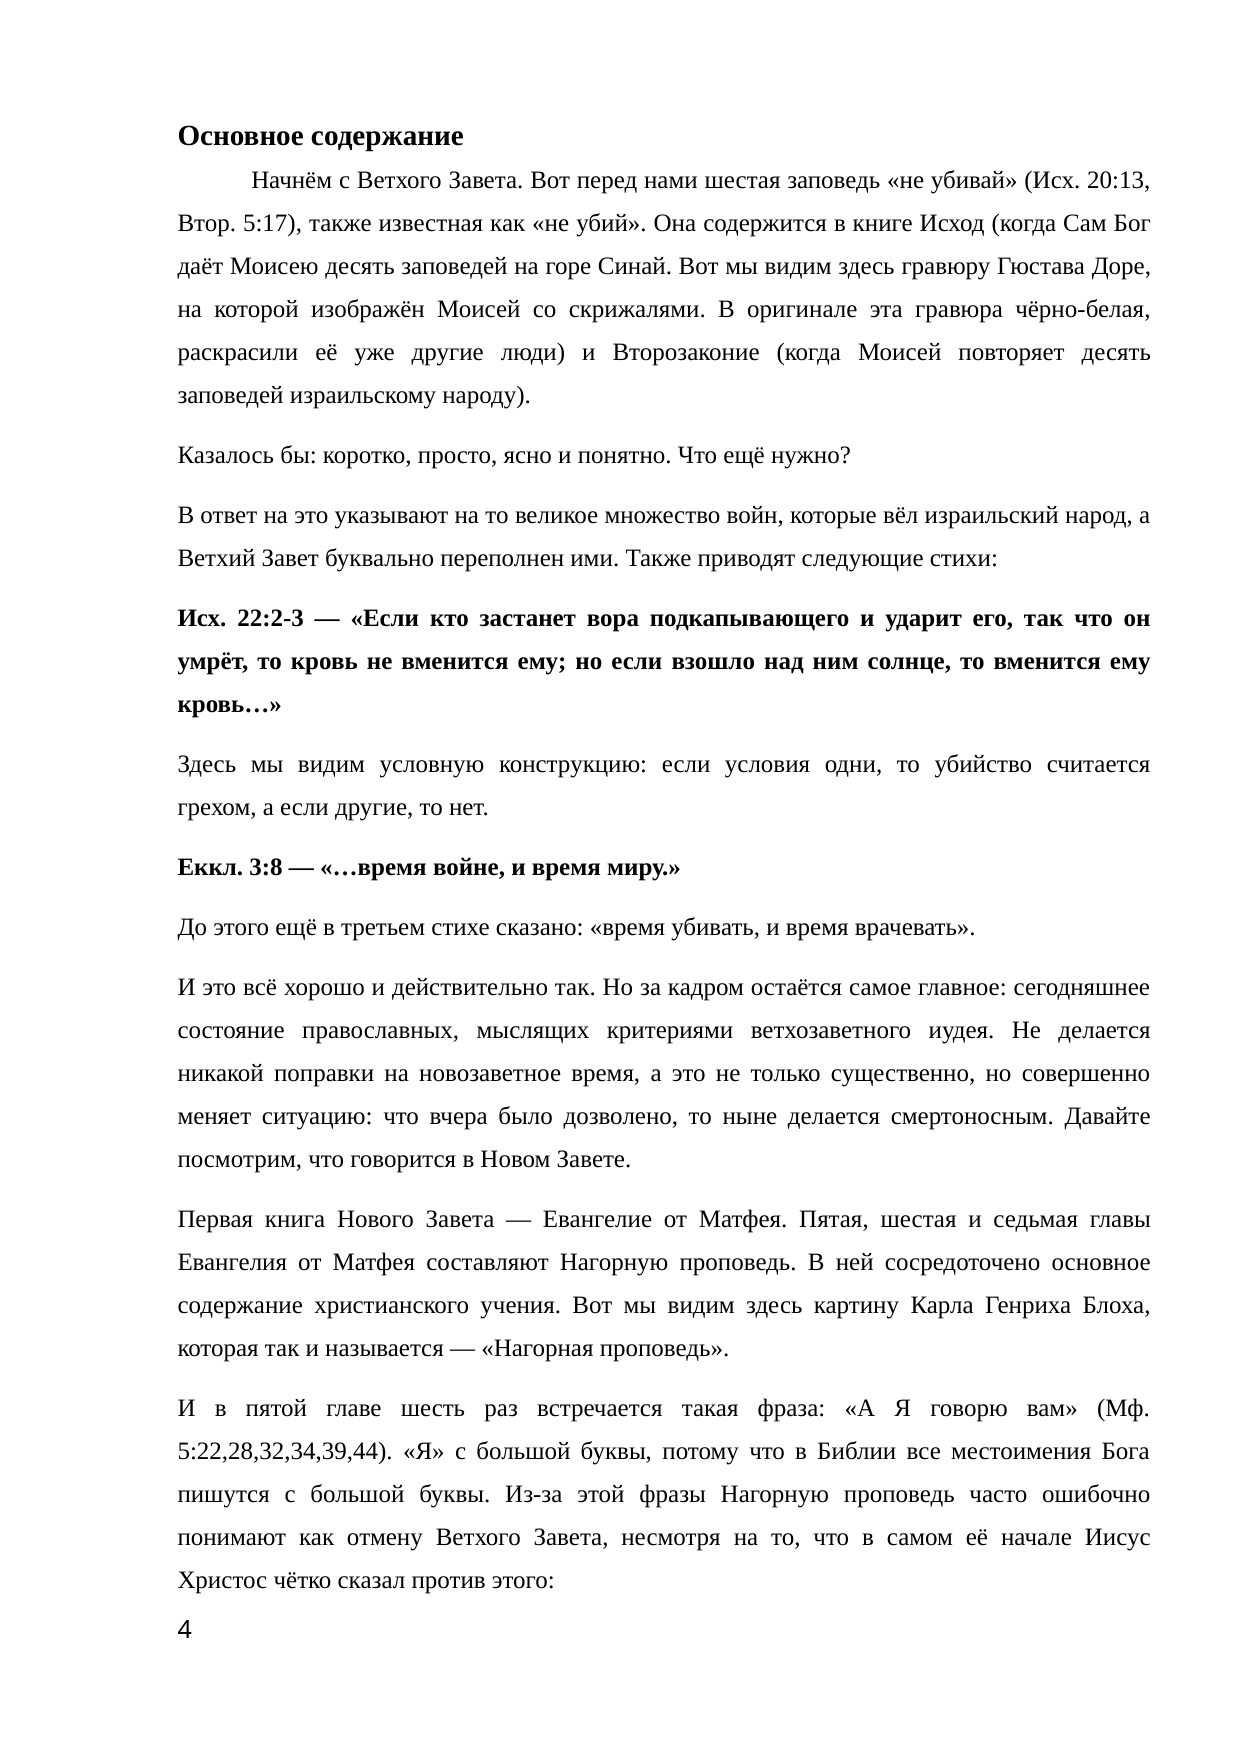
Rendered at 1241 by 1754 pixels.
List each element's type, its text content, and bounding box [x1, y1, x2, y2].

text Исх. 22:2-3 — «Если кто застанет вора подкапывающего и ударит его, так что он умрёт, то кровь не вменится ему; но если взошло над ним солнце, то вменится ему кровь…» [177, 603, 1152, 718]
text Здесь мы видим условную конструкцию: если условия одни, то убийство считается грехом, а если другие, то нет. [177, 749, 1152, 821]
text До этого ещё в третьем стихе сказано: «время убивать, и время врачевать». [177, 912, 1152, 941]
text Казалось бы: коротко, просто, ясно и понятно. Что ещё нужно? [177, 440, 1152, 469]
text В ответ на это указывают на то великое множество войн, которые вёл израильский народ, а Ветхий Завет буквально переполнен ими. Также приводят следующие стихи: [177, 500, 1152, 572]
text Еккл. 3:8 — «…время войне, и время миру.» [177, 852, 1152, 881]
subtitle Основное содержание [177, 118, 1152, 152]
text Начнём с Ветхого Завета. Вот перед нами шестая заповедь «не убивай» (Исх. 20:13, Втор. 5:17), также известная как «не убий». Она содержится в книге Исход (когда Сам Бог даёт Моисею десять заповедей на горе Синай. Вот мы видим здесь гравюру Гюстава Доре, на которой изображён Моисей со скрижалями. В оригинале эта гравюра чёрно-белая, раскрасили её уже другие люди) и Второзаконие (когда Моисей повторяет десять заповедей израильскому народу). [177, 165, 1152, 409]
text И это всё хорошо и действительно так. Но за кадром остаётся самое главное: сегодняшнее состояние православных, мыслящих критериями ветхозаветного иудея. Не делается никакой поправки на новозаветное время, а это не только существенно, но совершенно меняет ситуацию: что вчера было дозволено, то ныне делается смертоносным. Давайте посмотрим, что говорится в Новом Завете. [177, 972, 1152, 1173]
text И в пятой главе шесть раз встречается такая фраза: «А Я говорю вам» (Мф. 5:22,28,32,34,39,44). «Я» с большой буквы, потому что в Библии все местоимения Бога пишутся с большой буквы. Из-за этой фразы Нагорную проповедь часто ошибочно понимают как отмену Ветхого Завета, несмотря на то, что в самом её начале Иисус Христос чётко сказал против этого: [177, 1393, 1152, 1594]
text Первая книга Нового Завета — Евангелие от Матфея. Пятая, шестая и седьмая главы Евангелия от Матфея составляют Нагорную проповедь. В ней сосредоточено основное содержание христианского учения. Вот мы видим здесь картину Карла Генриха Блоха, которая так и называется — «Нагорная проповедь». [177, 1204, 1152, 1362]
